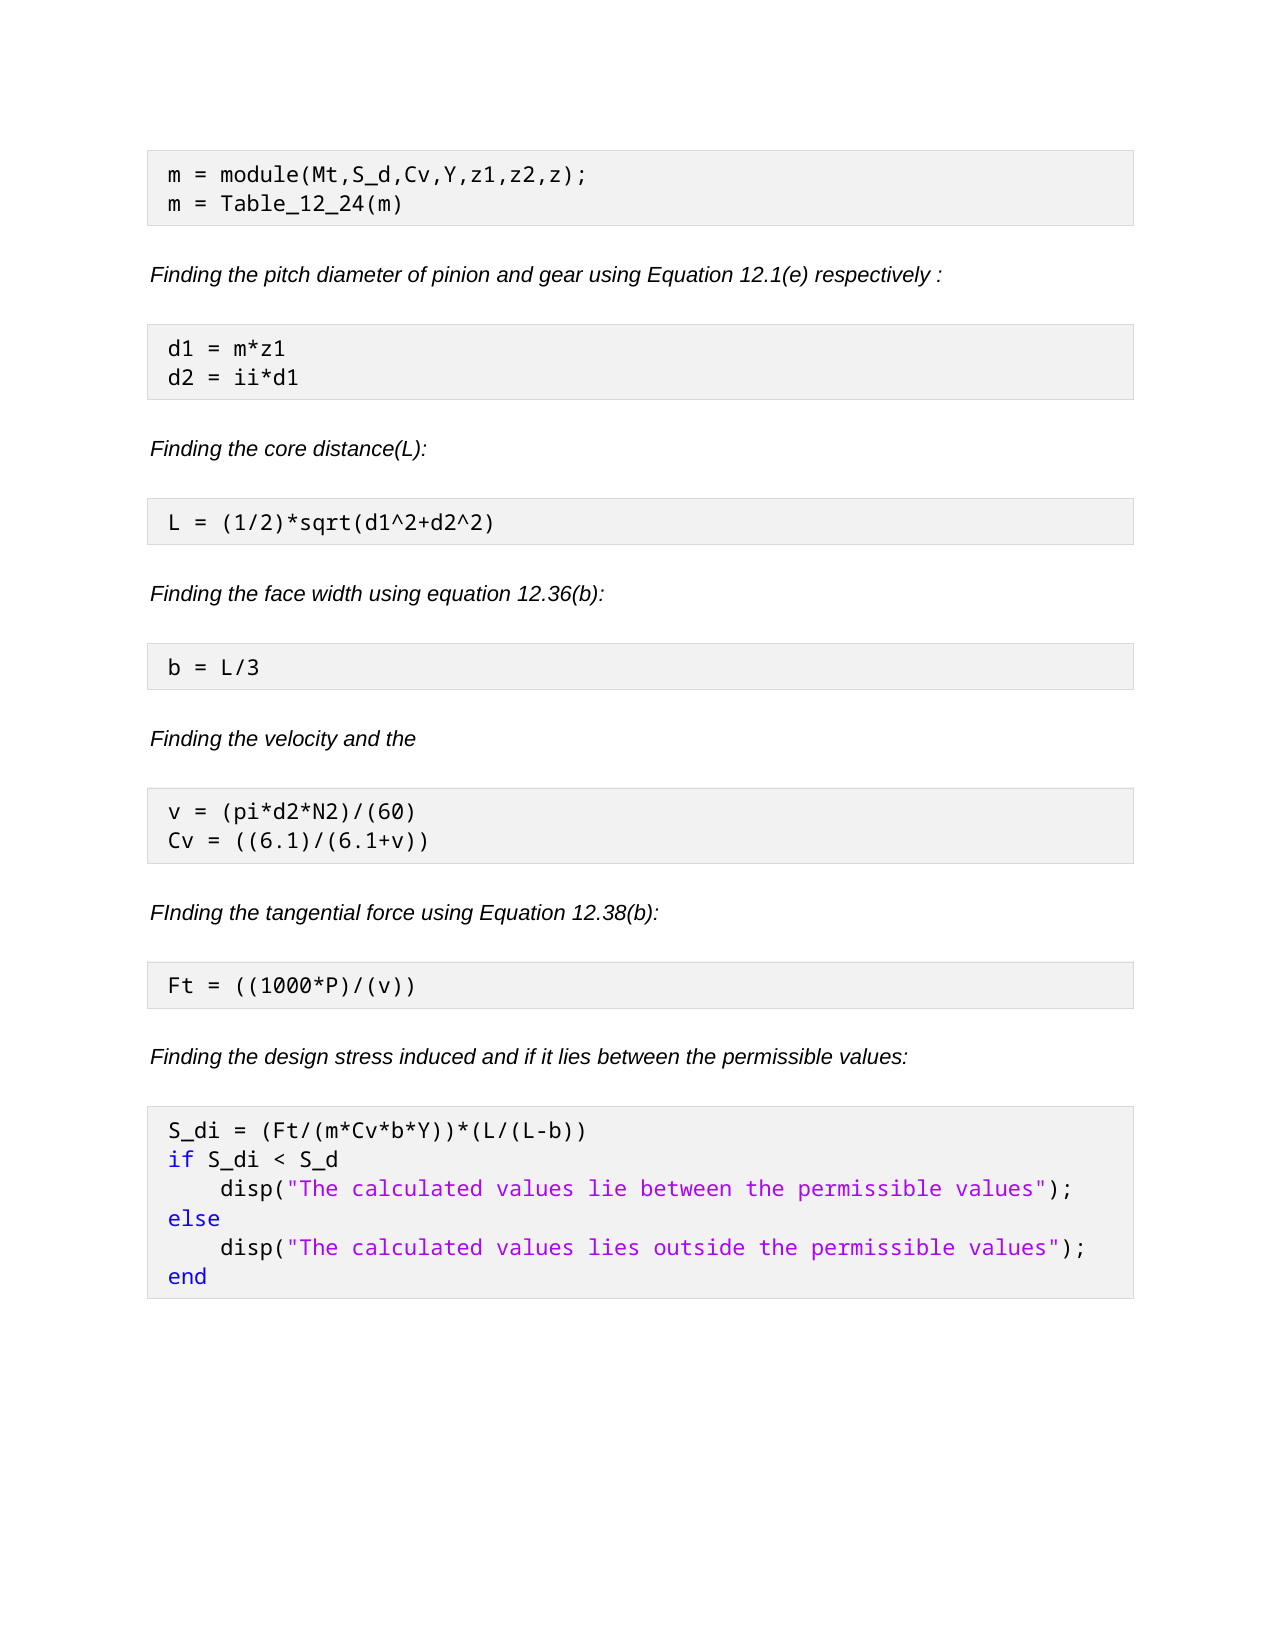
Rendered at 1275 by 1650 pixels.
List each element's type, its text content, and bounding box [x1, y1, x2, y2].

text d2 = ii*d1 [148, 353, 1133, 399]
text Finding the design stress induced and if it lies between the permissible values: [150, 1045, 1125, 1070]
text Finding the core distance(L): [150, 436, 1125, 461]
text FInding the tangential force using Equation 12.38(b): [150, 900, 1125, 925]
text Cv = ((6.1)/(6.1+v)) [148, 817, 1133, 863]
text d1 = m*z1 [148, 325, 1133, 353]
text m = module(Mt,S_d,Cv,Y,z1,z2,z); [148, 151, 1133, 179]
text Ft = ((1000*P)/(v)) [148, 963, 1133, 1008]
text else [148, 1194, 1133, 1223]
text disp("The calculated values lies outside the permissible values"); [148, 1223, 1133, 1252]
text v = (pi*d2*N2)/(60) [148, 789, 1133, 817]
text b = L/3 [148, 644, 1133, 689]
text if S_di < S_d [148, 1135, 1133, 1164]
text Finding the velocity and the [150, 726, 1125, 751]
text m = Table_12_24(m) [148, 179, 1133, 225]
text Finding the pitch diameter of pinion and gear using Equation 12.1(e) respectively : [150, 262, 1125, 287]
text Finding the face width using equation 12.36(b): [150, 581, 1125, 606]
text end [148, 1252, 1133, 1298]
text disp("The calculated values lie between the permissible values"); [148, 1164, 1133, 1194]
text L = (1/2)*sqrt(d1^2+d2^2) [148, 499, 1133, 544]
text S_di = (Ft/(m*Cv*b*Y))*(L/(L-b)) [148, 1107, 1133, 1135]
